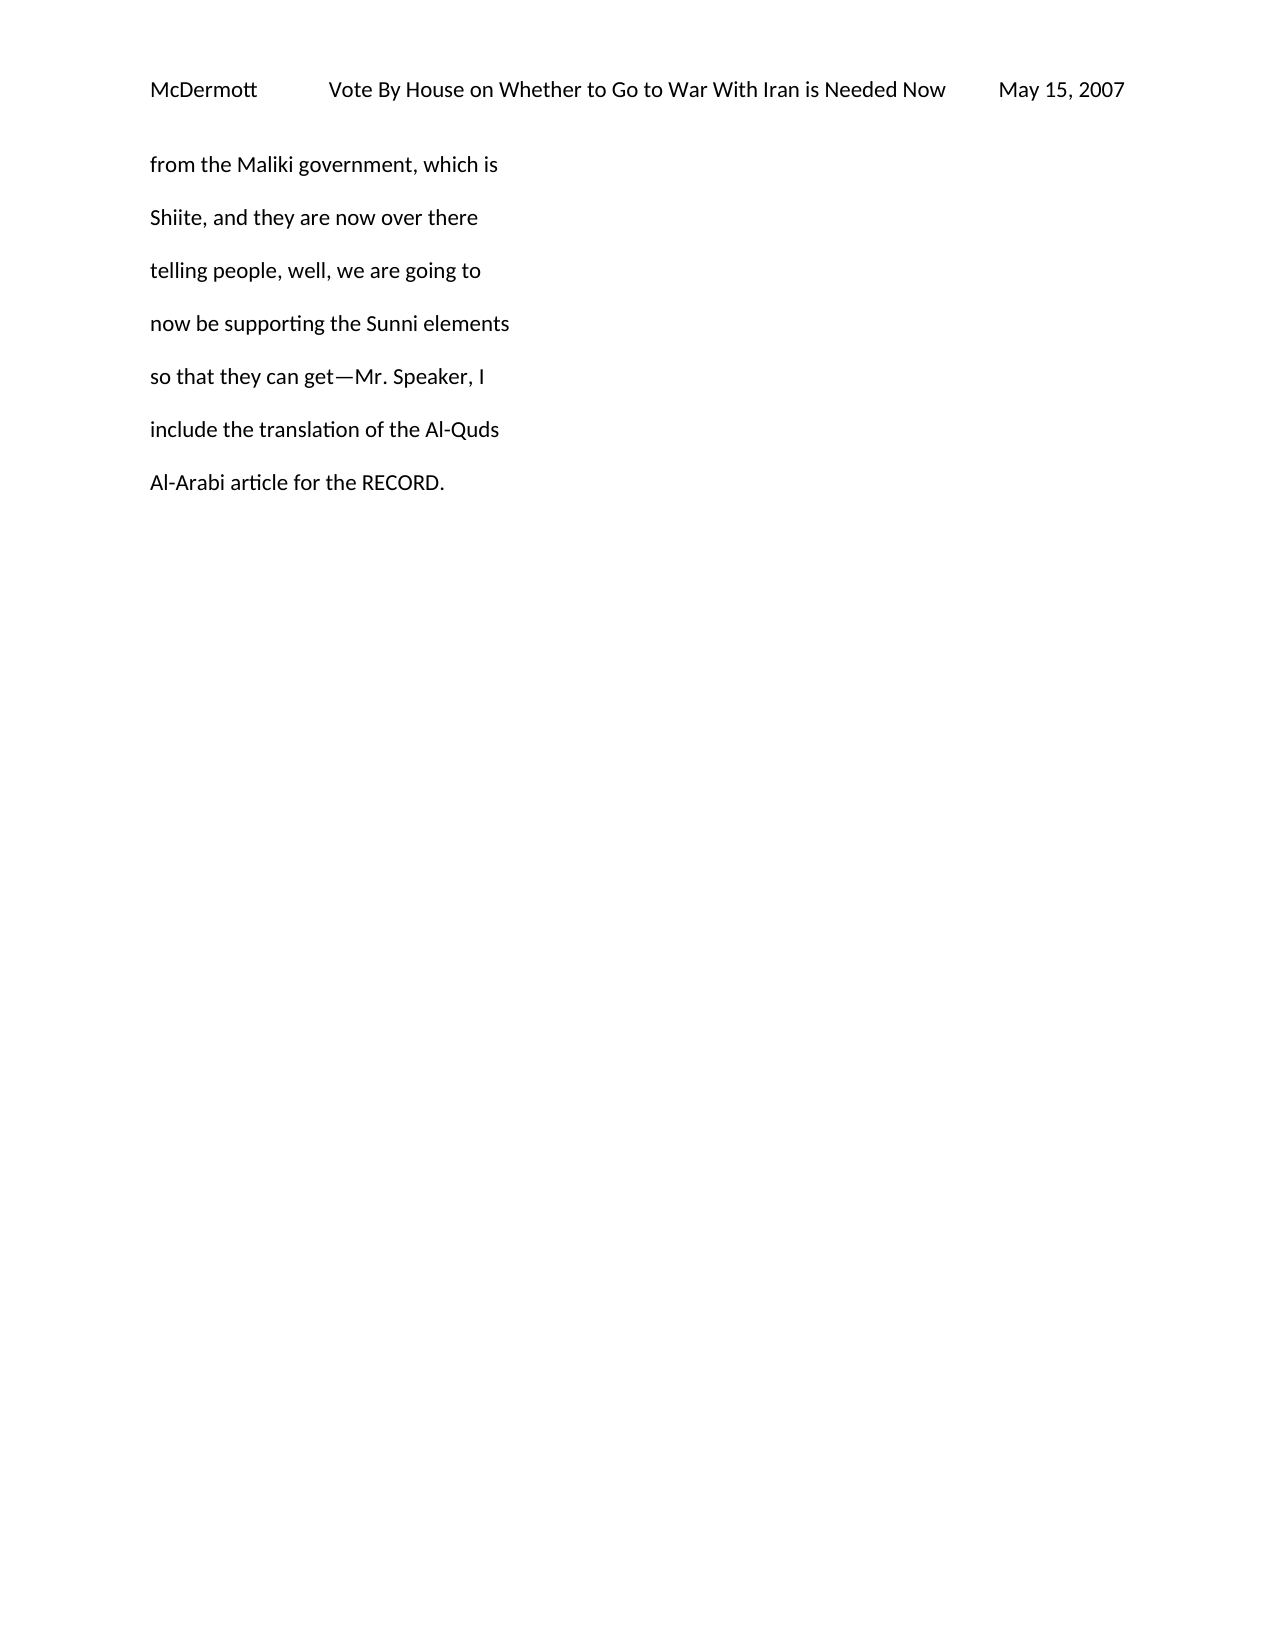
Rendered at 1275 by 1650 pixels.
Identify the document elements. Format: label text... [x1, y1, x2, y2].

text telling people, well, we are going to [150, 256, 1125, 284]
text from the Maliki government, which is [150, 150, 1125, 178]
text Al-Arabi article for the RECORD. [150, 468, 1125, 496]
text Shiite, and they are now over there [150, 203, 1125, 231]
text include the translation of the Al-Quds [150, 415, 1125, 443]
text now be supporting the Sunni elements [150, 309, 1125, 337]
text so that they can get—Mr. Speaker, I [150, 362, 1125, 390]
